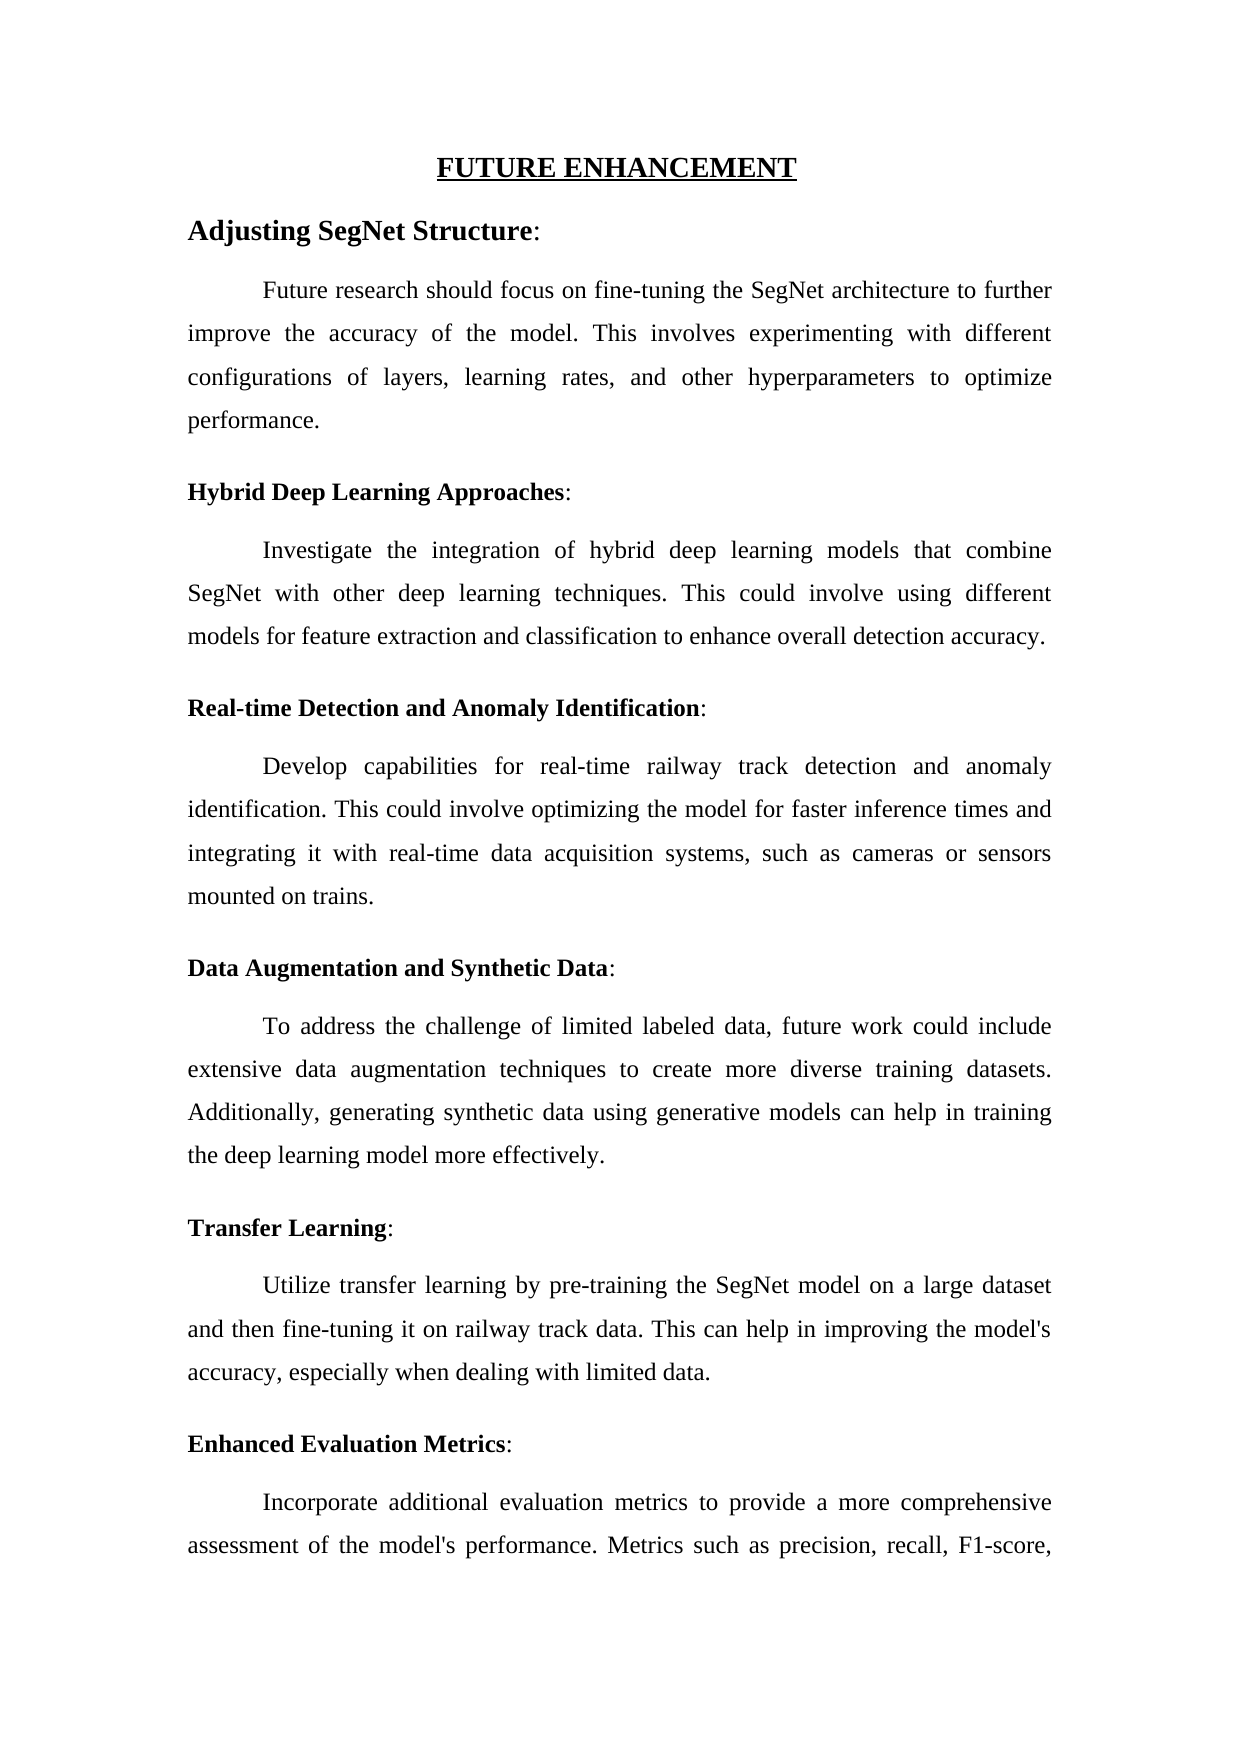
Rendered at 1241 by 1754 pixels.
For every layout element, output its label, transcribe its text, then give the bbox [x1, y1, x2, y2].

text Utilize transfer learning by pre-training the SegNet model on a large dataset and then fine-tuning it on railway track data. This can help in improving the model's accuracy, especially when dealing with limited data. [187, 1271, 1053, 1386]
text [187, 1487, 1053, 1559]
text Adjusting SegNet Structure: [187, 213, 1053, 246]
text Future research should focus on fine-tuning the SegNet architecture to further improve the accuracy of the model. This involves experimenting with different configurations of layers, learning rates, and other hyperparameters to optimize performance. [187, 275, 1053, 433]
text Data Augmentation and Synthetic Data: [187, 953, 1053, 982]
text Investigate the integration of hybrid deep learning models that combine SegNet with other deep learning techniques. This could involve using different models for feature extraction and classification to enhance overall detection accuracy. [187, 535, 1053, 650]
text Real-time Detection and Anomaly Identification: [187, 693, 1053, 722]
text Hybrid Deep Learning Approaches: [187, 477, 1053, 506]
text Enhanced Evaluation Metrics: [187, 1429, 1053, 1458]
text To address the challenge of limited labeled data, future work could include extensive data augmentation techniques to create more diverse training datasets. Additionally, generating synthetic data using generative models can help in training the deep learning model more effectively. [187, 1011, 1053, 1169]
text Develop capabilities for real-time railway track detection and anomaly identification. This could involve optimizing the model for faster inference times and integrating it with real-time data acquisition systems, such as cameras or sensors mounted on trains. [187, 751, 1053, 909]
text FUTURE ENHANCEMENT [187, 150, 1053, 183]
text Transfer Learning: [187, 1213, 1053, 1241]
